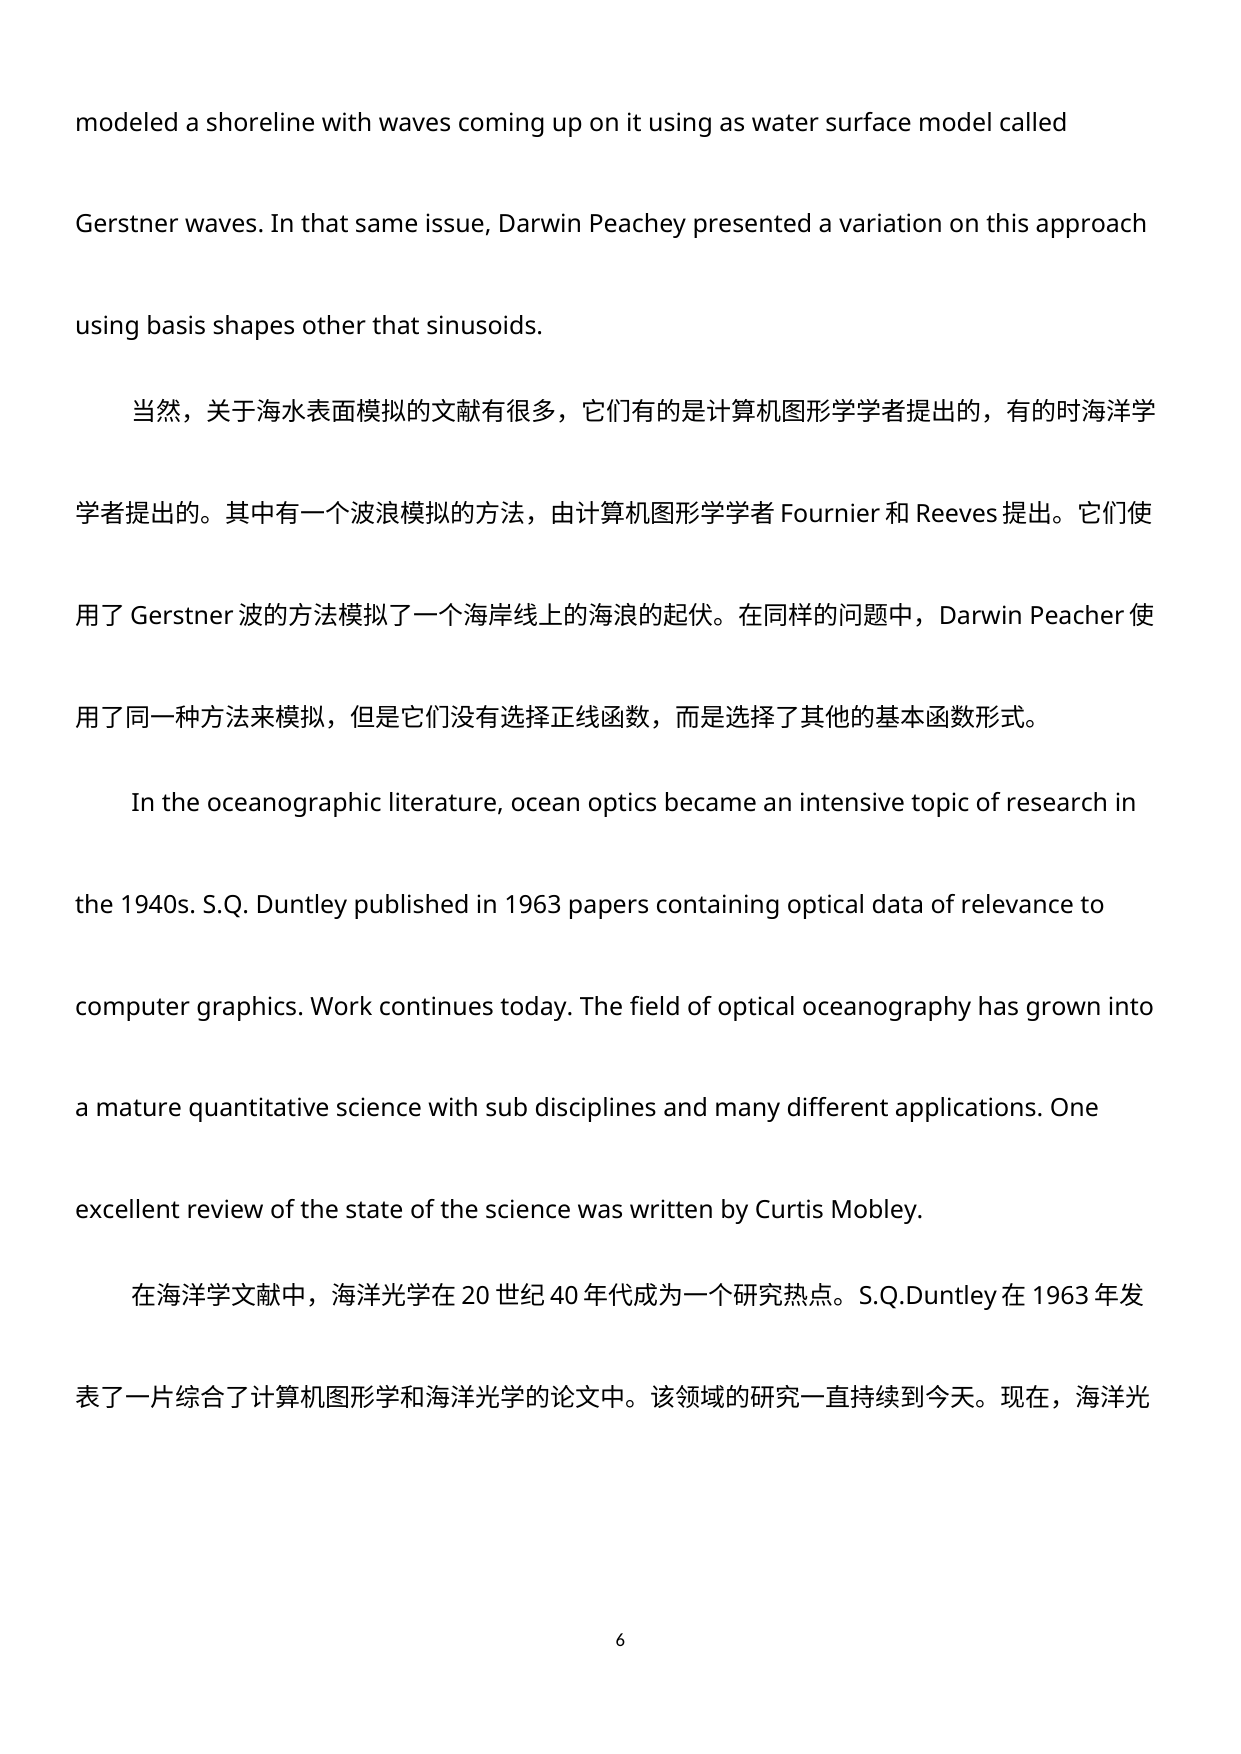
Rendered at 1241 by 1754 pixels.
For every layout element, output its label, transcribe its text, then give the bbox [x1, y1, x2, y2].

text In the oceanographic literature, ocean optics became an intensive topic of research in the 1940s. S.Q. Duntley published in 1963 papers containing optical data of relevance to computer graphics. Work continues today. The field of optical oceanography has grown into a mature quantitative science with sub disciplines and many different applications. One excellent review of the state of the science was written by Curtis Mobley. [75, 768, 1165, 1243]
